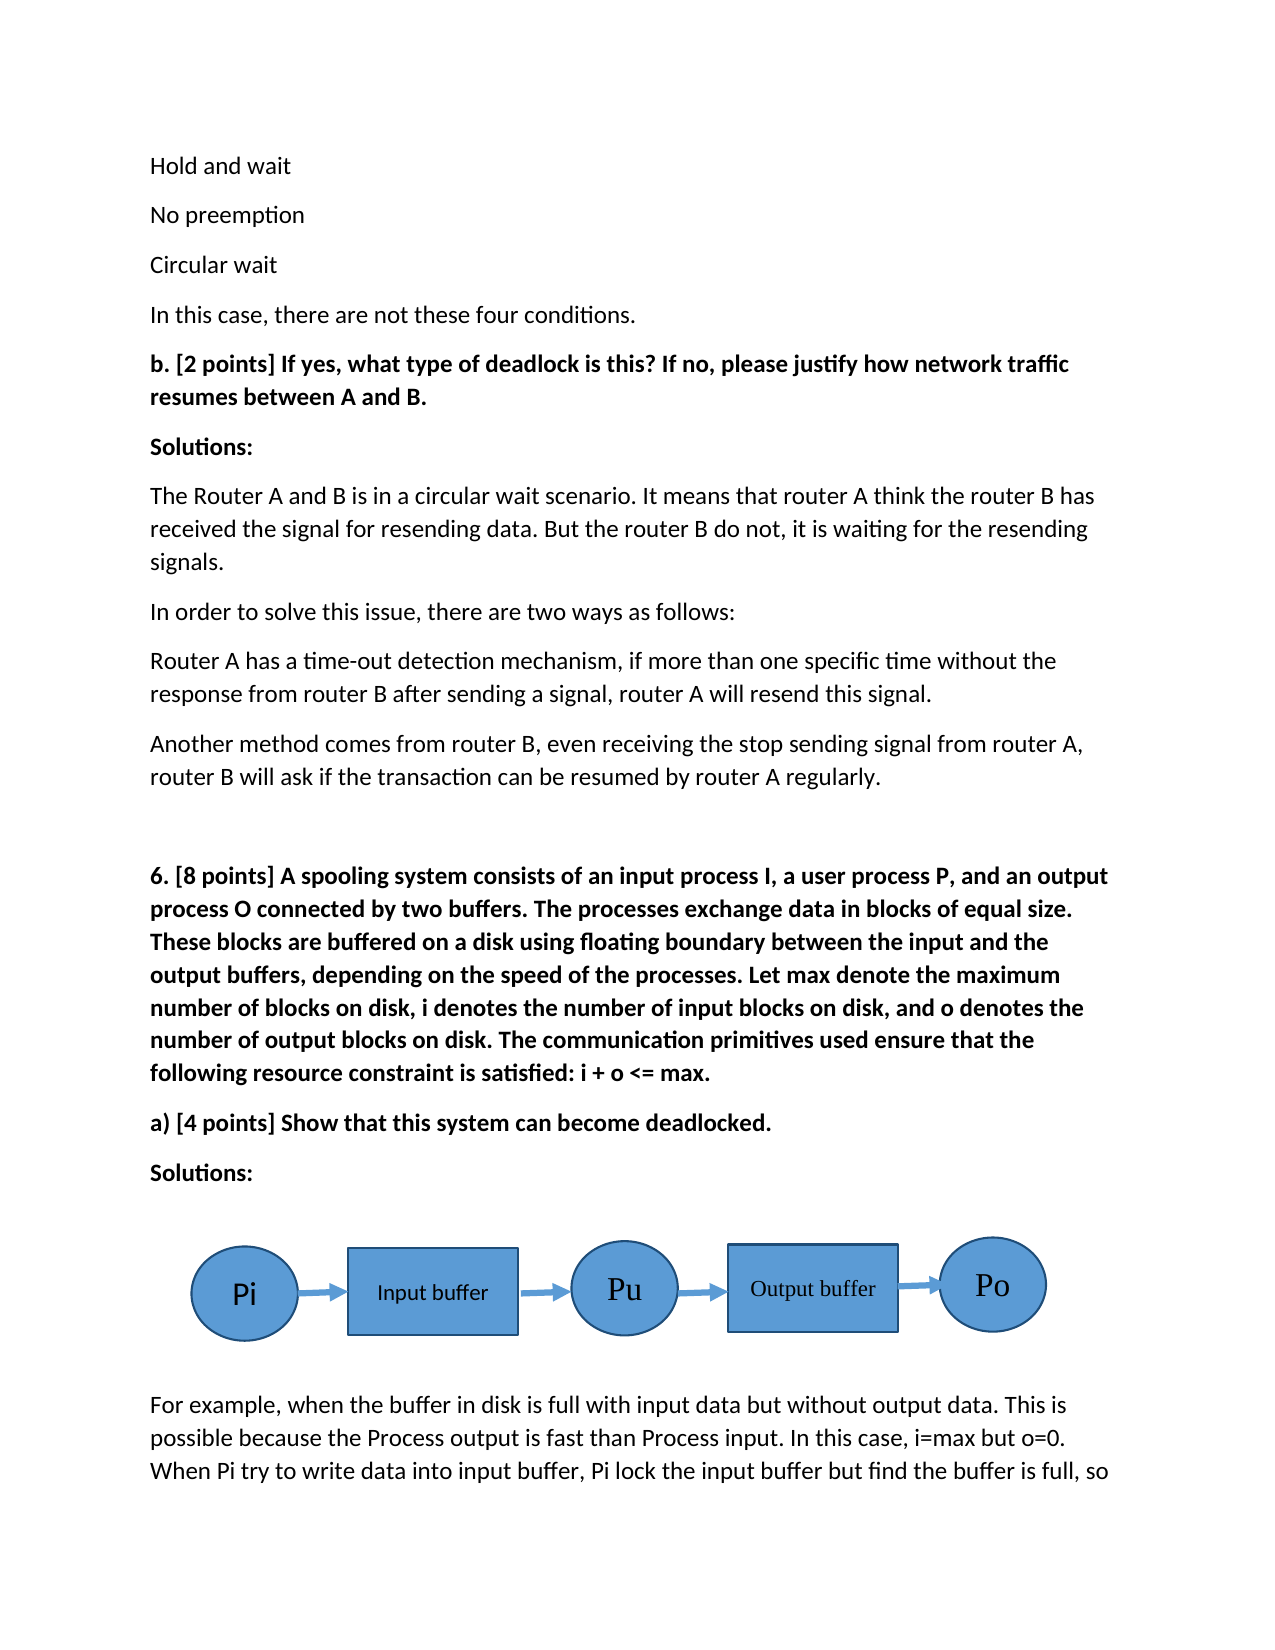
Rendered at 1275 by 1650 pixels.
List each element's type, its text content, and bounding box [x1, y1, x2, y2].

text b. [2 points] If yes, what type of deadlock is this? If no, please justify how network traffic resumes between A and B. [150, 348, 1125, 412]
text a) [4 points] Show that this system can become deadlocked. [150, 1107, 1125, 1138]
text In order to solve this issue, there are two ways as follows: [150, 596, 1125, 626]
text Another method comes from router B, even receiving the stop sending signal from router A, router B will ask if the transaction can be resumed by router A regularly. [150, 728, 1125, 791]
text No preemption [150, 199, 1125, 230]
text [150, 1389, 1125, 1486]
text In this case, there are not these four conditions. [150, 299, 1125, 329]
text The Router A and B is in a circular wait scenario. It means that router A think the router B has received the signal for resending data. But the router B do not, it is waiting for the resending signals. [150, 480, 1125, 577]
text Router A has a time-out detection mechanism, if more than one specific time without the response from router B after sending a signal, router A will resend this signal. [150, 645, 1125, 709]
text Hold and wait [150, 150, 1125, 181]
text Solutions: [150, 1157, 1125, 1187]
text 6. [8 points] A spooling system consists of an input process I, a user process P, and an output process O connected by two buffers. The processes exchange data in blocks of equal size. These blocks are buffered on a disk using floating boundary between the input and the output buffers, depending on the speed of the processes. Let max denote the maximum number of blocks on disk, i denotes the number of input blocks on disk, and o denotes the number of output blocks on disk. The communication primitives used ensure that the following resource constraint is satisfied: i + o <= max. [150, 860, 1125, 1088]
text Circular wait [150, 249, 1125, 280]
text Solutions: [150, 431, 1125, 461]
